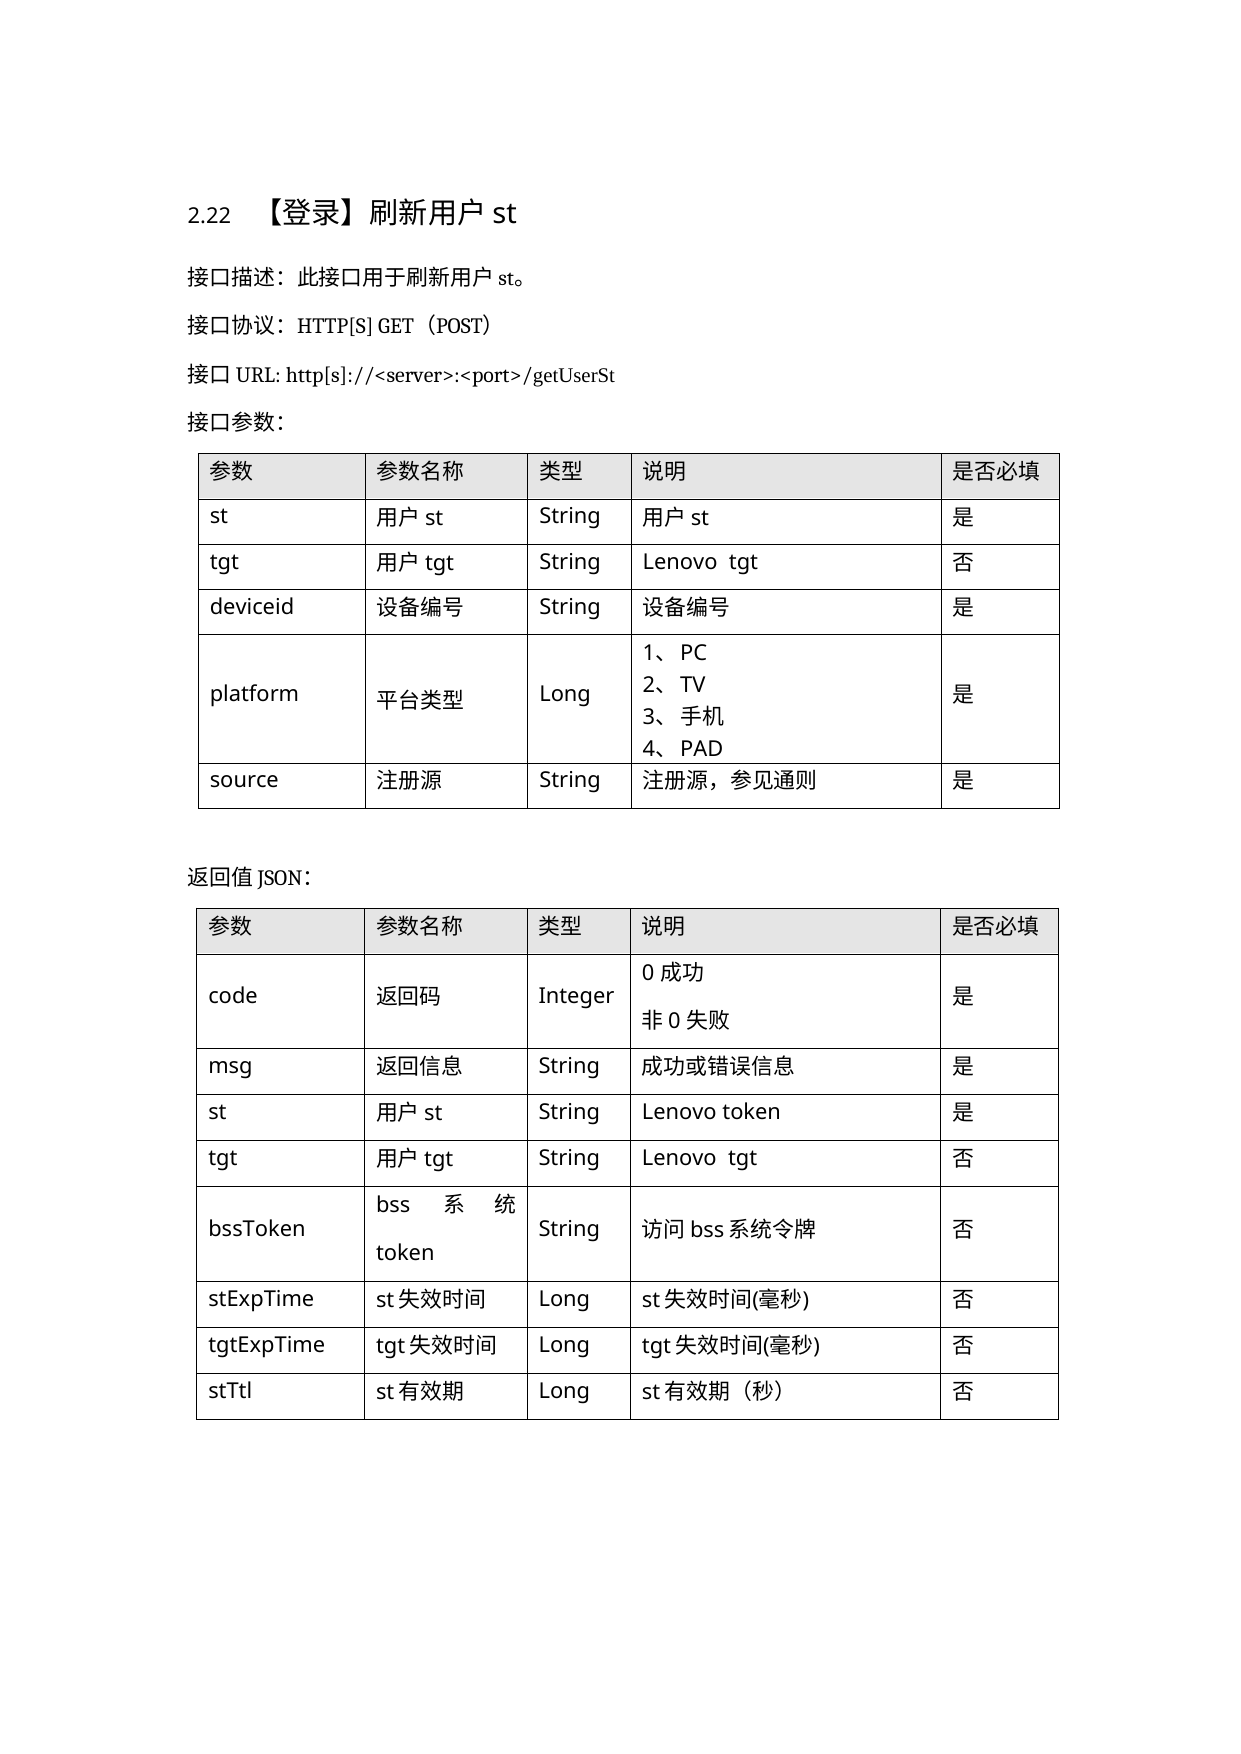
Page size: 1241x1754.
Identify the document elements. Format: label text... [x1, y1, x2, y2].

table_cell code [197, 955, 364, 1048]
table_cell Long [528, 635, 631, 762]
table_cell stTtl [197, 1374, 364, 1419]
table_cell Lenovo tgt [632, 545, 941, 589]
table_cell st [199, 500, 365, 544]
table_cell Long [528, 1328, 630, 1373]
table_cell 用户st [366, 500, 527, 544]
table_header 参数名称 [365, 909, 527, 953]
table_header 参数名称 [366, 454, 527, 498]
table_cell stExpTime [197, 1282, 364, 1327]
table_header 说明 [632, 454, 941, 498]
table_cell st有效期（秒） [631, 1374, 940, 1419]
table_cell Lenovo tgt [631, 1141, 940, 1186]
text 接口参数： [187, 404, 1053, 437]
table_cell source [199, 764, 365, 808]
table_cell 否 [942, 545, 1059, 589]
table_cell msg [197, 1049, 364, 1094]
text 接口URL: http[s]://<server>:<port>/getUserSt [187, 356, 1053, 389]
table_cell String [528, 1049, 630, 1094]
table_cell String [528, 764, 631, 808]
table_cell 用户st [632, 500, 941, 544]
table_cell 否 [941, 1374, 1058, 1419]
table_cell String [528, 1187, 630, 1281]
table_header 说明 [631, 909, 940, 953]
text 接口协议：HTTP[S] GET（POST） [187, 308, 1053, 340]
table_cell Long [528, 1282, 630, 1327]
table_cell String [528, 1141, 630, 1186]
table_header 参数 [197, 909, 364, 953]
table_cell PC TV 手机 PAD [632, 635, 941, 762]
table_cell 是 [941, 1049, 1058, 1094]
table_header 是否必填 [941, 909, 1058, 953]
table_cell String [528, 500, 631, 544]
table_cell tgt失效时间 [365, 1328, 527, 1373]
table_cell 用户tgt [365, 1141, 527, 1186]
table_cell st [197, 1095, 364, 1140]
table_cell Lenovo token [631, 1095, 940, 1140]
table_header 类型 [528, 909, 630, 953]
table_cell 用户st [365, 1095, 527, 1140]
table_cell 否 [941, 1328, 1058, 1373]
table_cell 是 [941, 955, 1058, 1048]
table_cell 是 [942, 764, 1059, 808]
table_cell String [528, 590, 631, 634]
table_cell bss系统token [365, 1187, 527, 1281]
table_cell st失效时间 [365, 1282, 527, 1327]
table_cell String [528, 545, 631, 589]
table_cell 是 [942, 635, 1059, 762]
table_cell 注册源 [366, 764, 527, 808]
table_cell tgt [197, 1141, 364, 1186]
table_cell 用户tgt [366, 545, 527, 589]
table_cell 注册源，参见通则 [632, 764, 941, 808]
table_cell 否 [941, 1282, 1058, 1327]
text 返回值JSON： [187, 453, 1053, 892]
table_cell 是 [942, 500, 1059, 544]
table_cell 是 [941, 1095, 1058, 1140]
table_cell 0 成功 非0 失败 [631, 955, 940, 1048]
table_cell 否 [941, 1141, 1058, 1186]
table_header 参数 [199, 454, 365, 498]
table_cell Long [528, 1374, 630, 1419]
table_cell 否 [941, 1187, 1058, 1281]
text 接口描述：此接口用于刷新用户st。 [187, 259, 1053, 292]
table_cell 返回码 [365, 955, 527, 1048]
table_cell String [528, 1095, 630, 1140]
table_cell tgtExpTime [197, 1328, 364, 1373]
table_cell 平台类型 [366, 635, 527, 762]
list 【登录】刷新用户st [187, 178, 1053, 243]
table_cell 设备编号 [366, 590, 527, 634]
table_cell 返回信息 [365, 1049, 527, 1094]
table_cell 成功或错误信息 [631, 1049, 940, 1094]
table_cell tgt失效时间(毫秒) [631, 1328, 940, 1373]
table_cell platform [199, 635, 365, 762]
table_cell 访问bss系统令牌 [631, 1187, 940, 1281]
table_header 类型 [528, 454, 631, 498]
table_cell tgt [199, 545, 365, 589]
table_cell 是 [942, 590, 1059, 634]
table_cell bssToken [197, 1187, 364, 1281]
table_header 是否必填 [942, 454, 1059, 498]
table_cell deviceid [199, 590, 365, 634]
table_cell Integer [528, 955, 630, 1048]
table_cell st失效时间(毫秒) [631, 1282, 940, 1327]
table_cell 设备编号 [632, 590, 941, 634]
table_cell st有效期 [365, 1374, 527, 1419]
